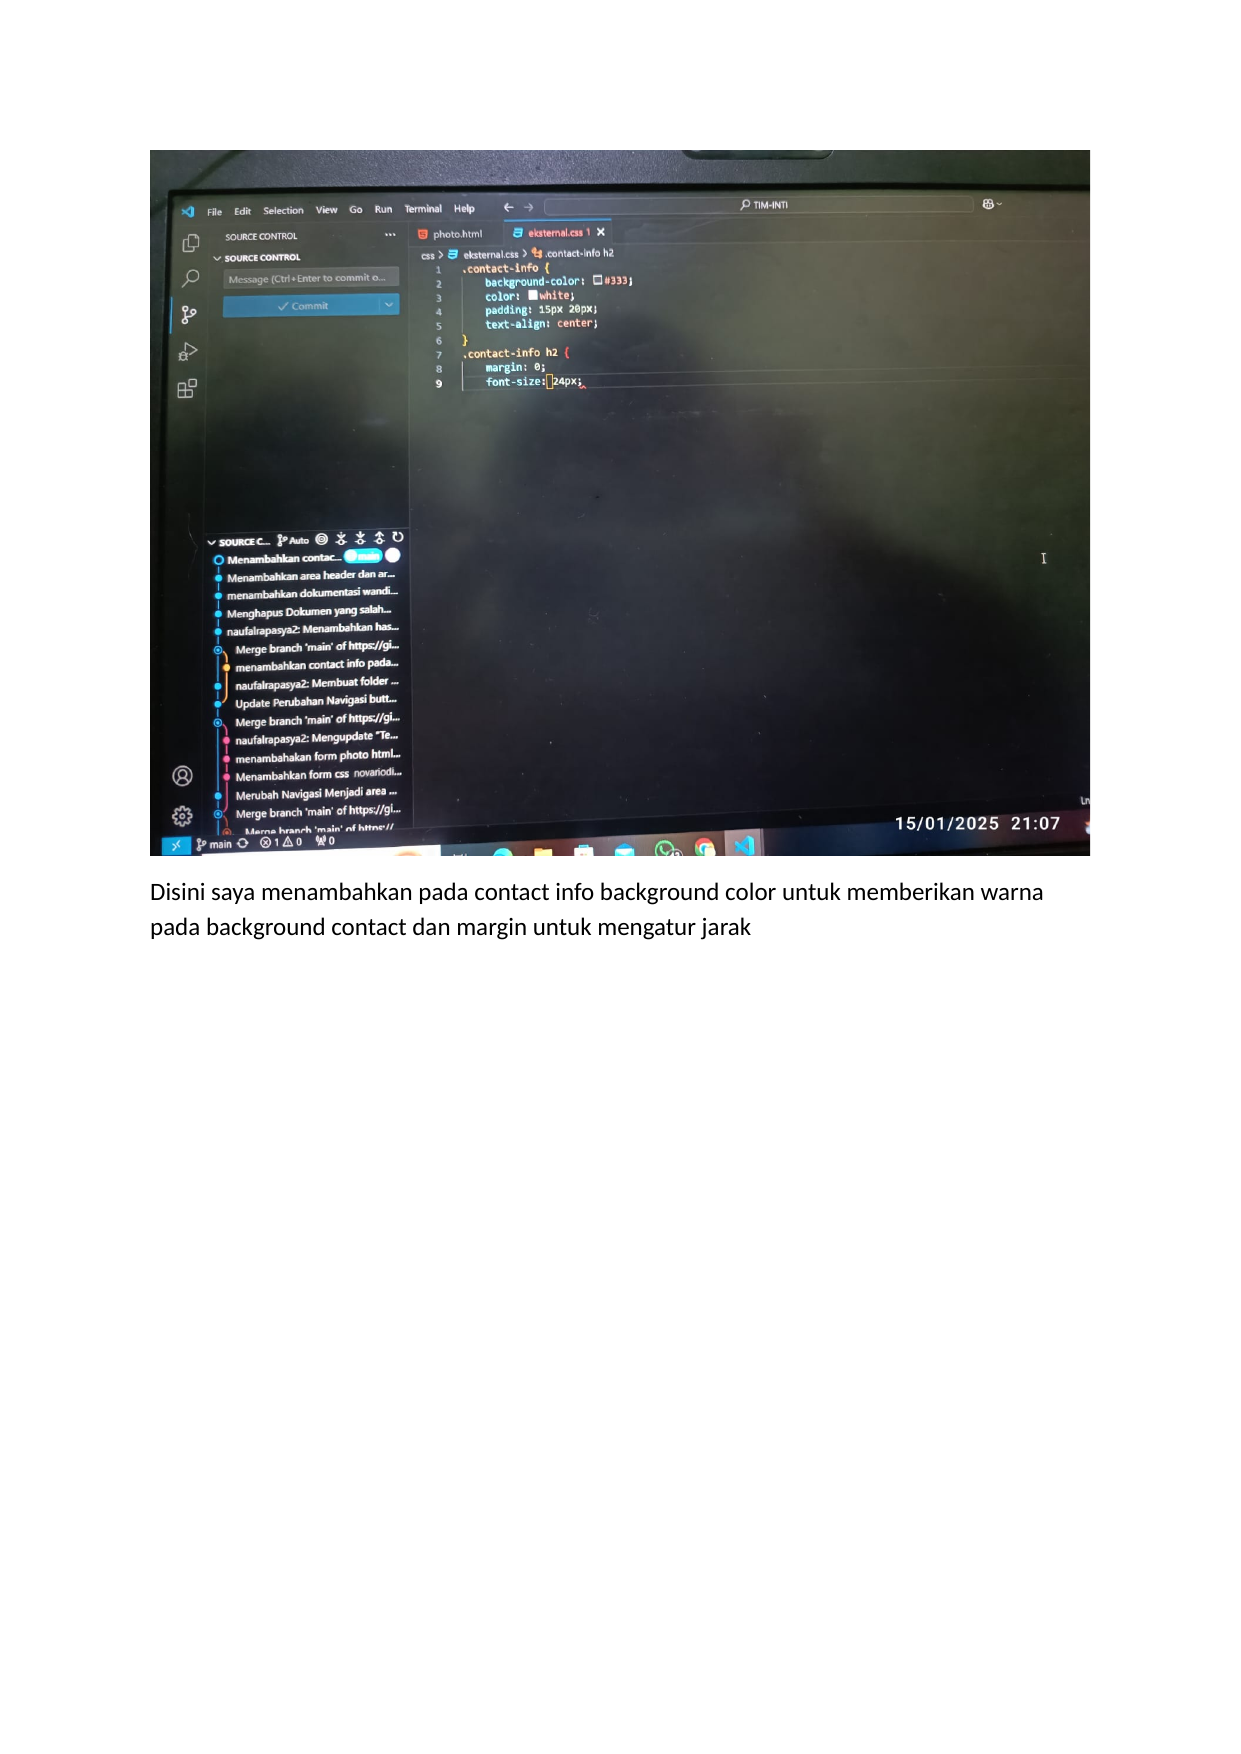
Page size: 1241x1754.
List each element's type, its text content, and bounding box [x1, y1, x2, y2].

picture [150, 150, 1091, 856]
text Disini saya menambahkan pada contact info background color untuk memberikan warna pada background contact dan margin untuk mengatur jarak [150, 876, 1090, 942]
